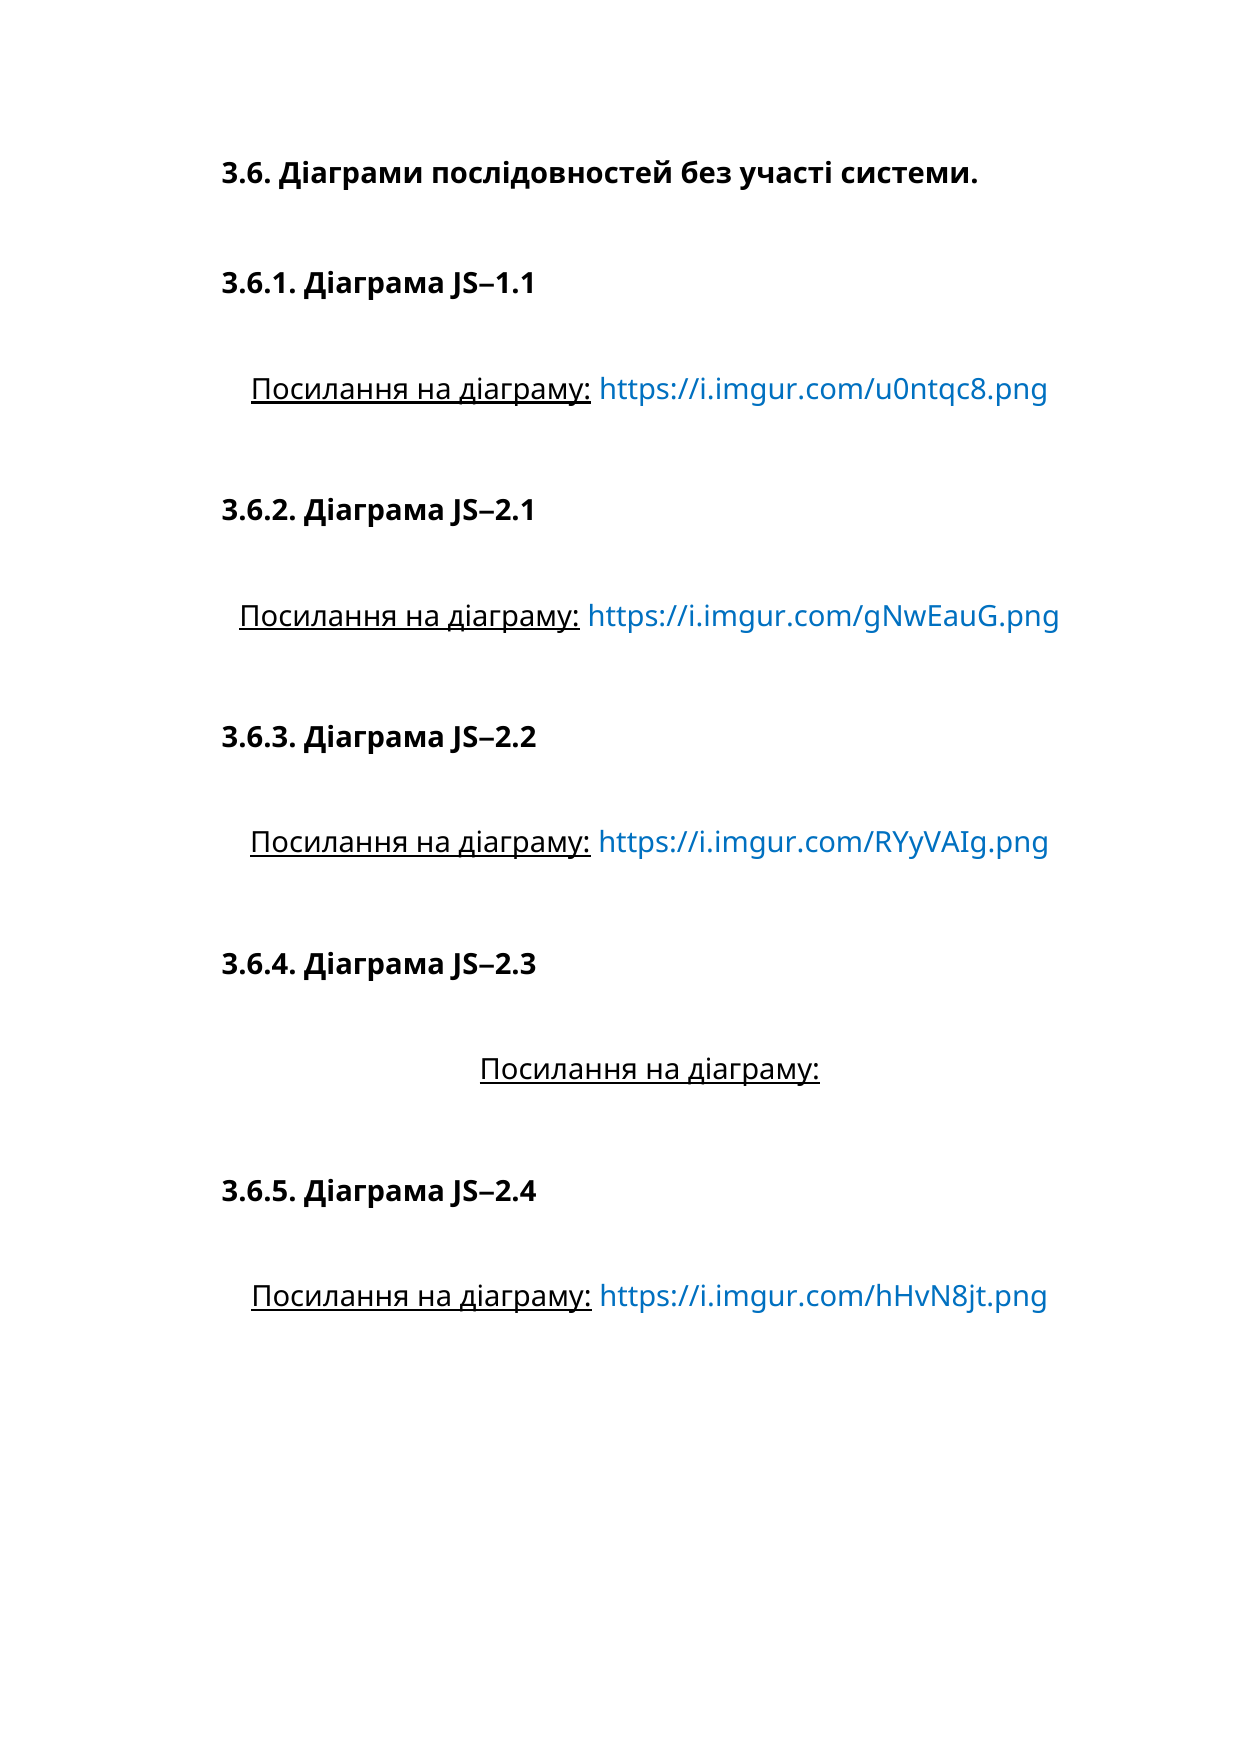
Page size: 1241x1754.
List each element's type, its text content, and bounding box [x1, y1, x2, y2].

text Посилання на діаграму: https://i.imgur.com/hHvN8jt.png [148, 1275, 1152, 1315]
subtitle 3.6.1. Діаграма JS–1.1 [221, 263, 1152, 302]
subtitle 3.6.3. Діаграма JS–2.2 [221, 717, 1152, 756]
subtitle 3.6.4. Діаграма JS–2.3 [221, 943, 1152, 983]
subtitle 3.6.5. Діаграма JS–2.4 [221, 1170, 1152, 1210]
text Посилання на діаграму: https://i.imgur.com/RYyVAIg.png [148, 822, 1152, 861]
text Посилання на діаграму: https://i.imgur.com/u0ntqc8.png [148, 368, 1152, 408]
subtitle 3.6. Діаграми послідовностей без участі системи. [148, 152, 1152, 192]
text Посилання на діаграму: https://i.imgur.com/gNwEauG.png [148, 595, 1152, 634]
text Посилання на діаграму: [148, 1048, 1152, 1088]
subtitle 3.6.2. Діаграма JS–2.1 [221, 490, 1152, 529]
